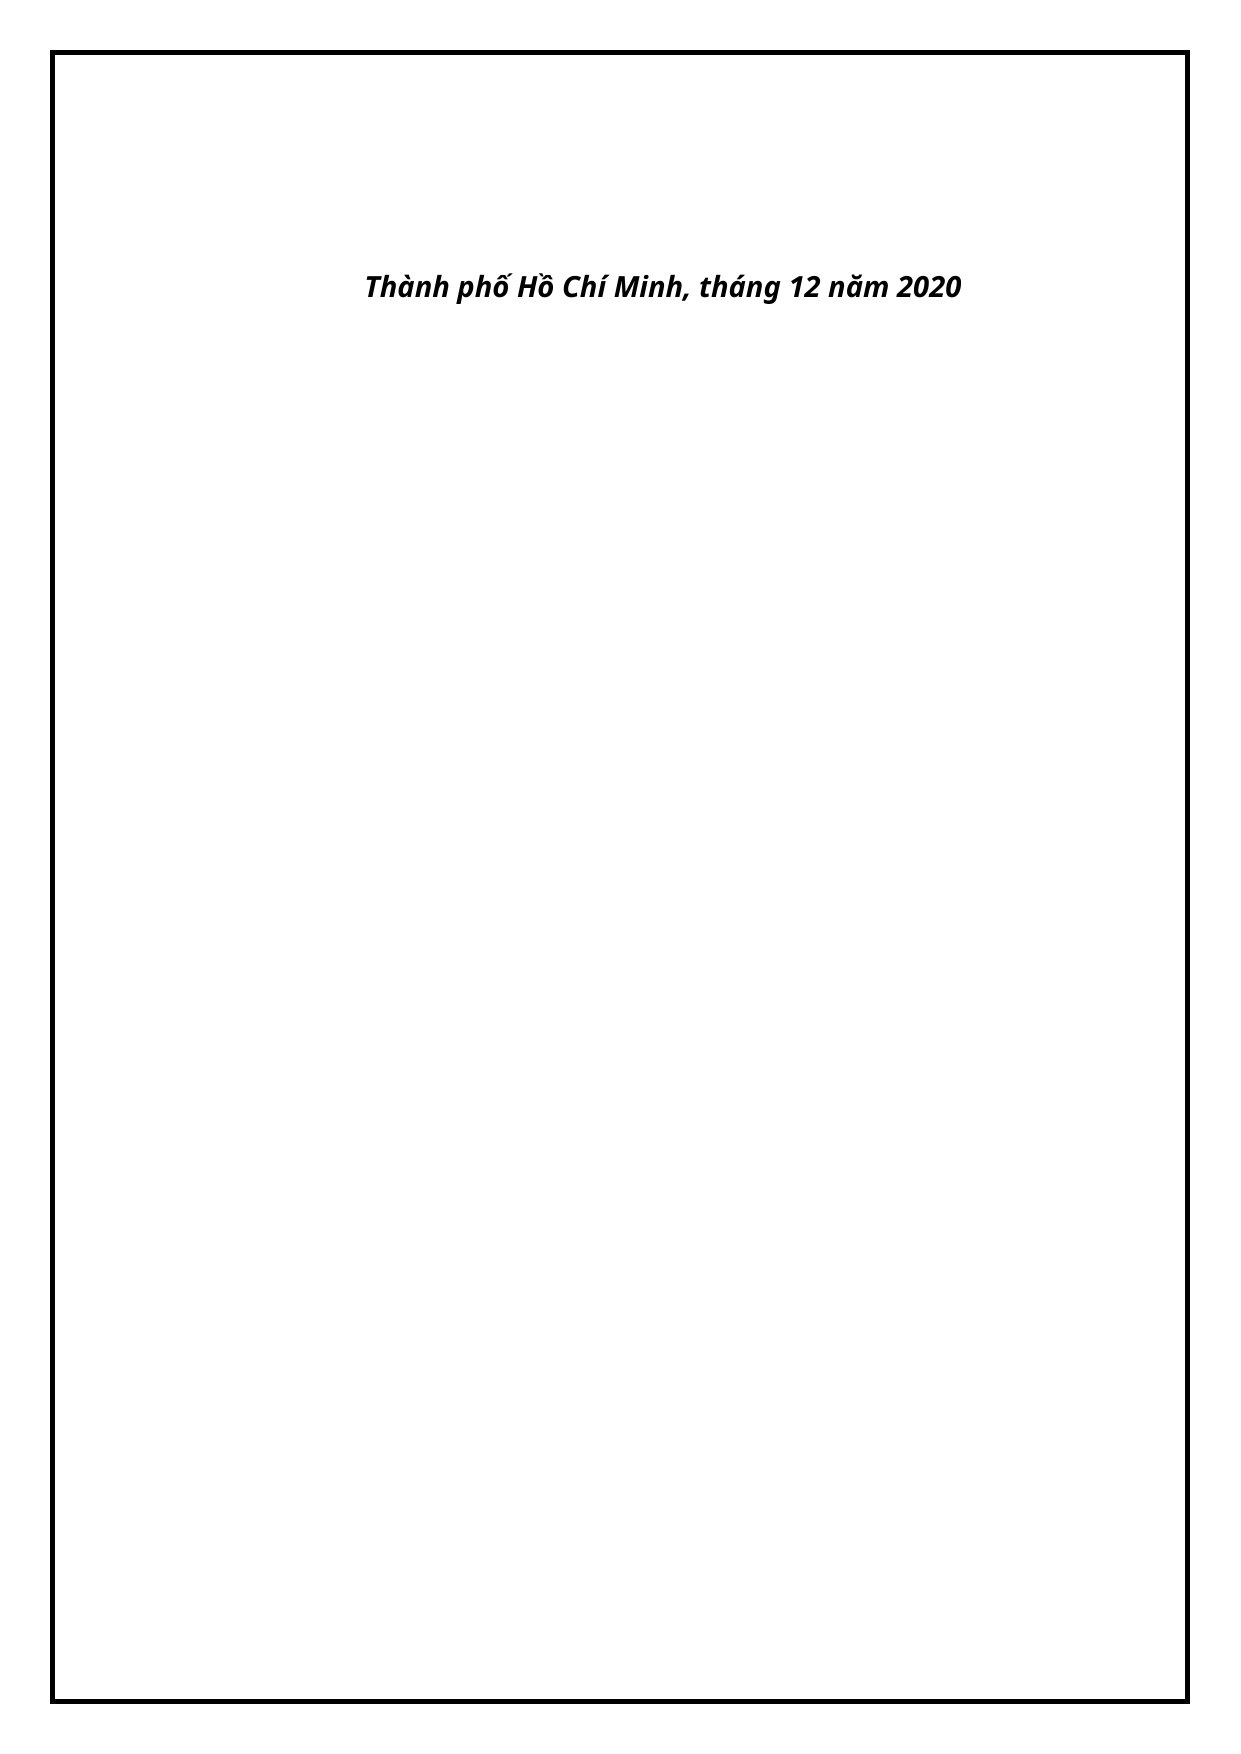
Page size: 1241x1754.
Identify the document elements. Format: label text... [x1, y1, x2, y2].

text Thành phố Hồ Chí Minh, tháng 12 năm 2020 [207, 267, 1122, 306]
